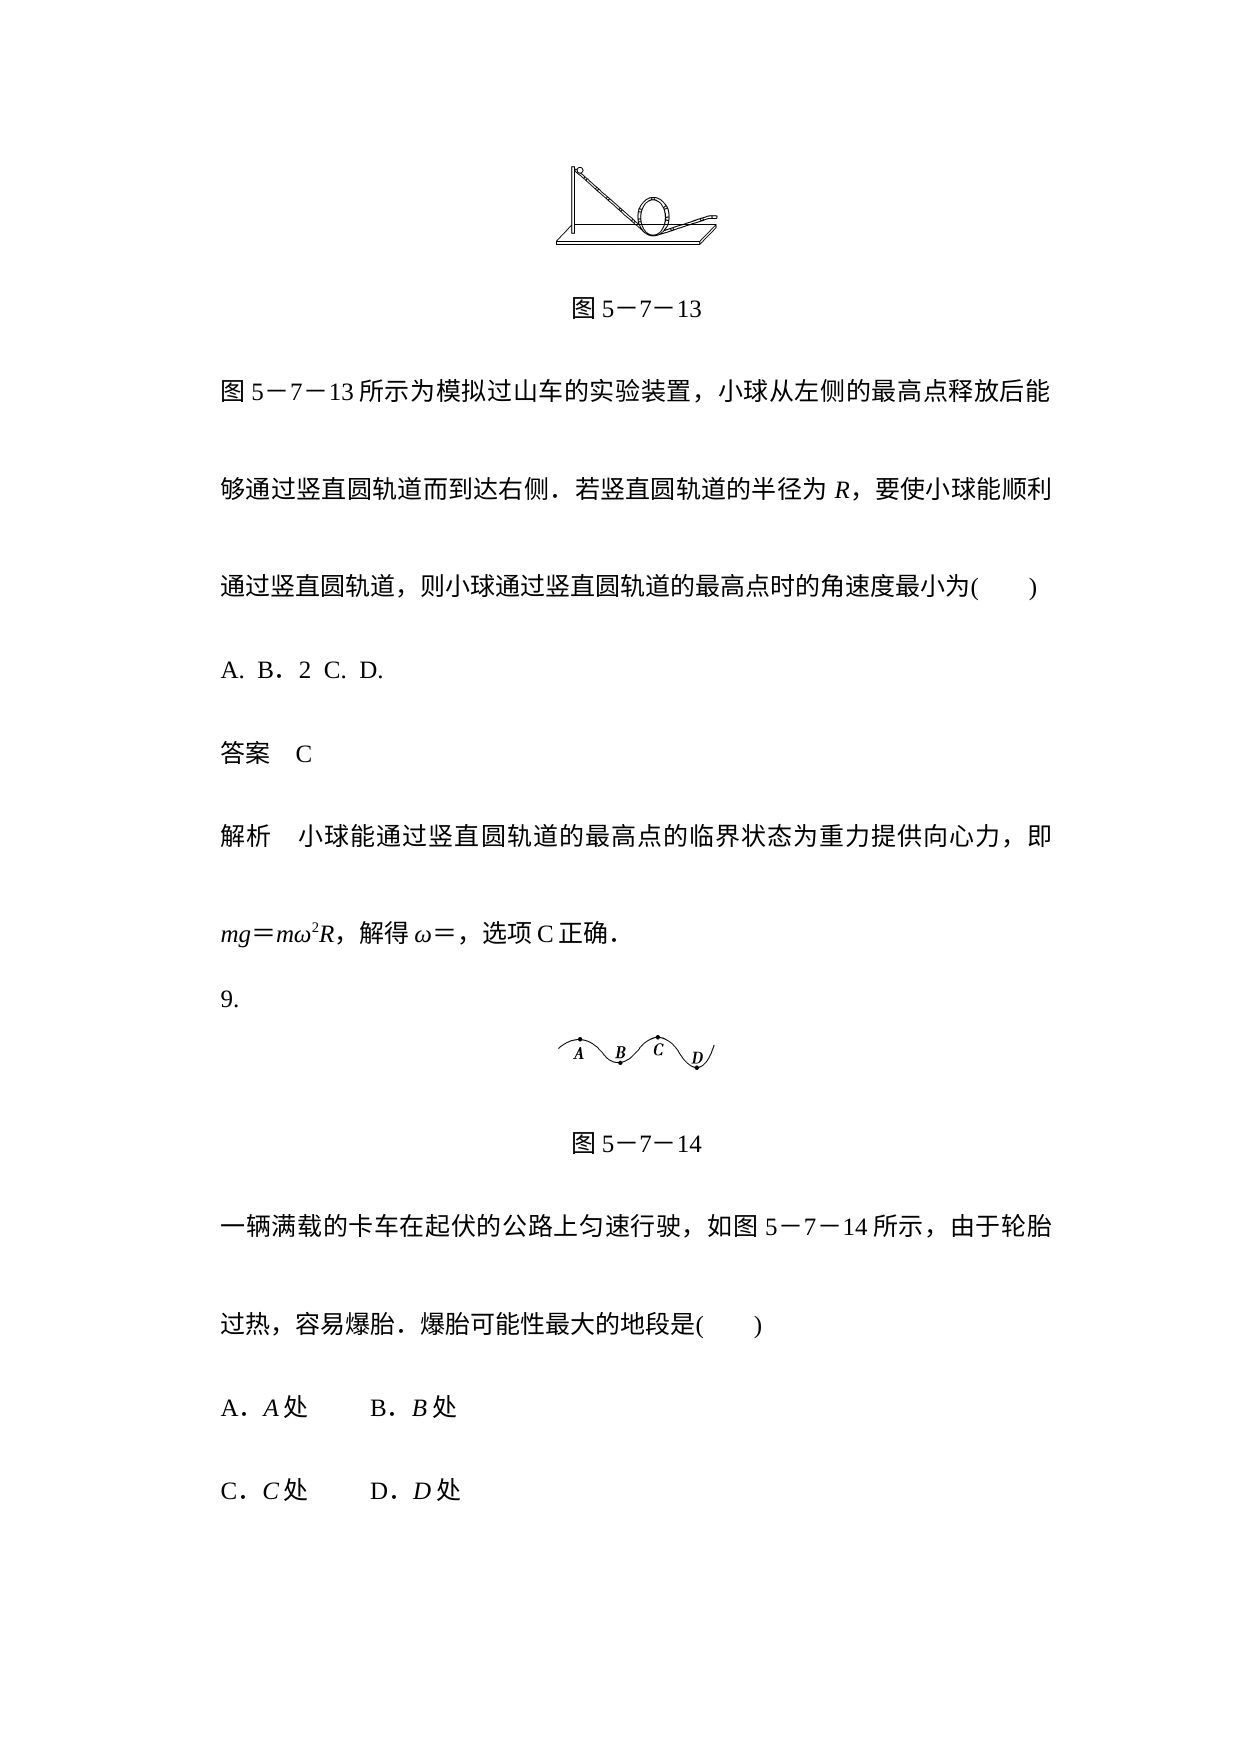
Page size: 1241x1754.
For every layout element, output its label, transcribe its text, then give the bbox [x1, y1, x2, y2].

text A．A处 B．B处 [220, 1373, 1053, 1438]
text 图5－7－13 [220, 274, 1053, 339]
text 解析 小球能通过竖直圆轨道的最高点的临界状态为重力提供向心力，即mg＝mω2R，解得ω＝，选项C正确． [220, 802, 1053, 964]
text 9. [220, 982, 1053, 1015]
text A. B．2 C. D. [220, 636, 1053, 701]
picture [552, 162, 722, 250]
text 图5－7－14 [220, 1109, 1053, 1174]
text 图5－7－13所示为模拟过山车的实验装置，小球从左侧的最高点释放后能够通过竖直圆轨道而到达右侧．若竖直圆轨道的半径为R，要使小球能顺利通过竖直圆轨道，则小球通过竖直圆轨道的最高点时的角速度最小为( ) [220, 357, 1053, 617]
text 一辆满载的卡车在起伏的公路上匀速行驶，如图5－7－14所示，由于轮胎过热，容易爆胎．爆胎可能性最大的地段是( ) [220, 1192, 1053, 1355]
text 答案 C [220, 719, 1053, 784]
picture [554, 1029, 719, 1077]
text C．C处 D．D处 [220, 1456, 1053, 1521]
